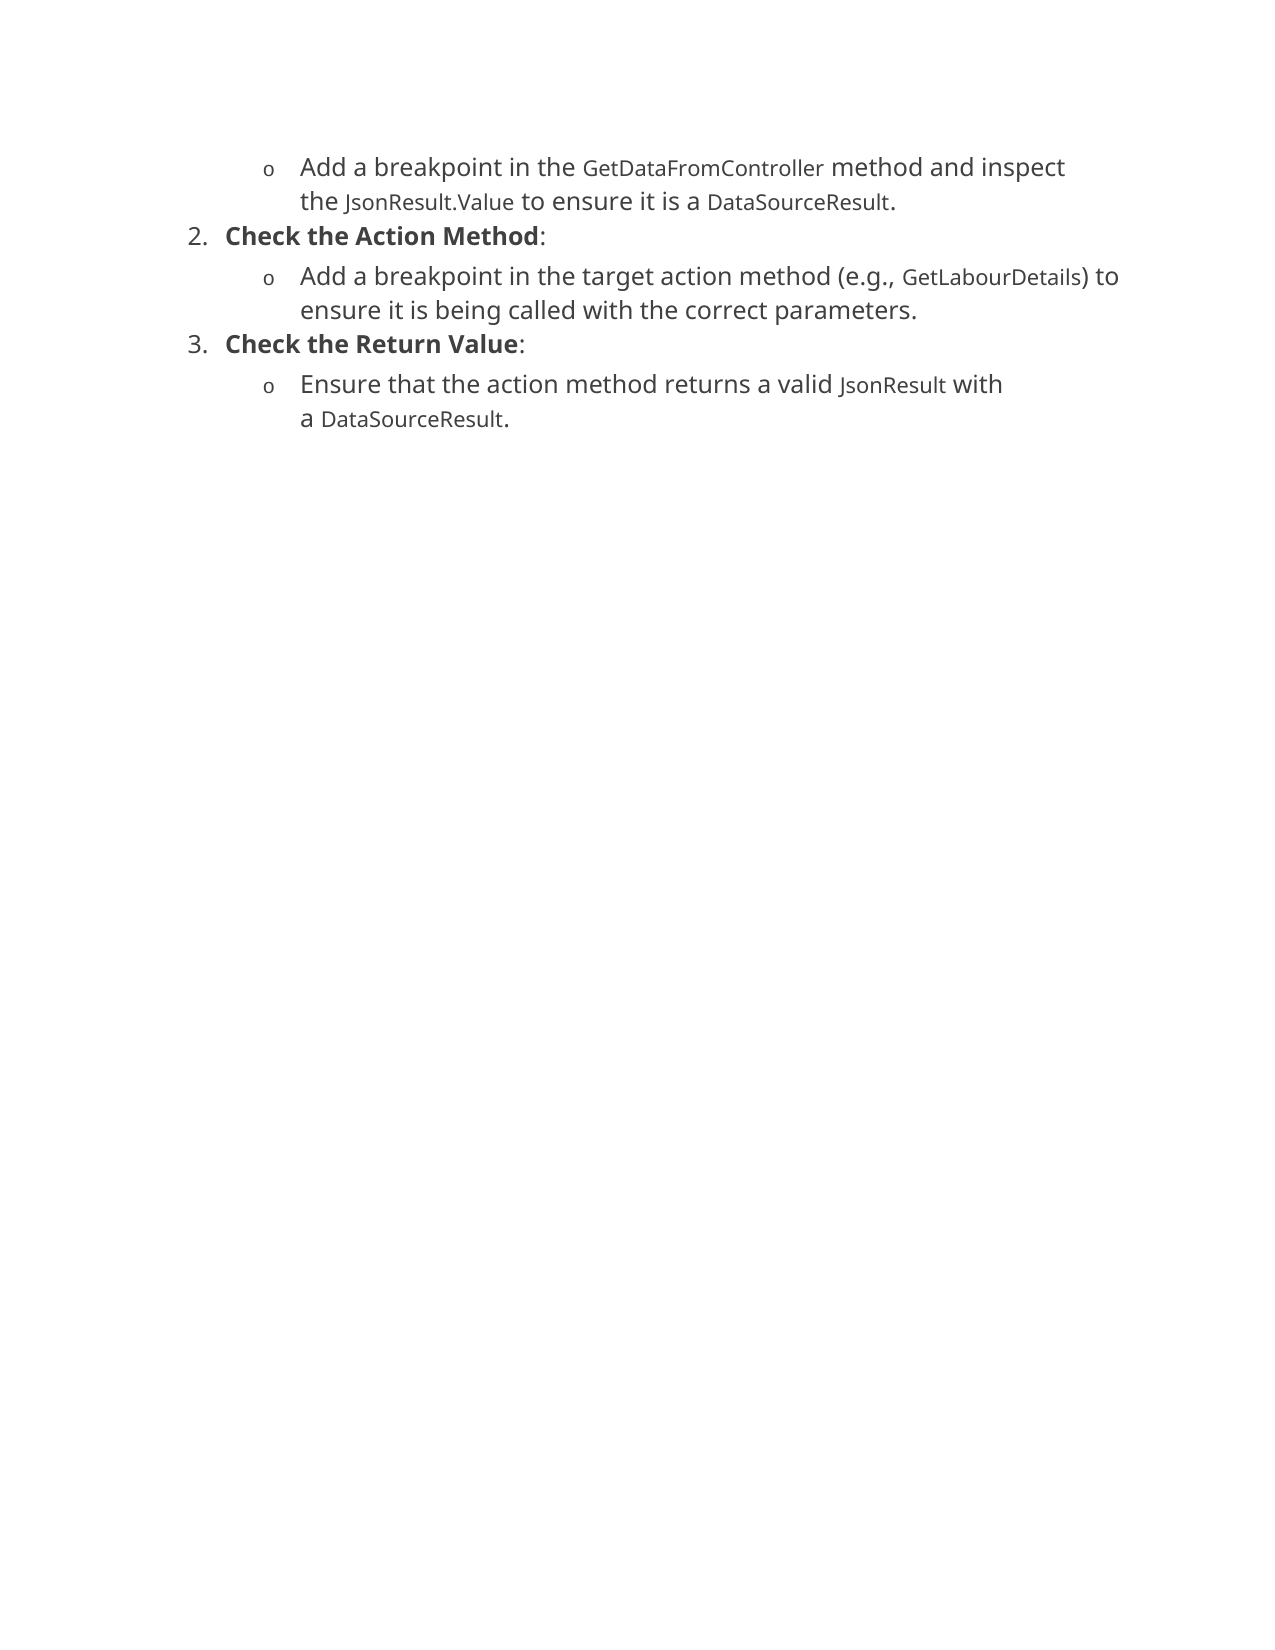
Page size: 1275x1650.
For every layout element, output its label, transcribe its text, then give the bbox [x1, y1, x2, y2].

list Ensure that the action method returns a valid JsonResult with a DataSourceResult. [262, 367, 1125, 435]
list Check the Action Method: [187, 218, 1125, 252]
list Check the Return Value: [187, 327, 1125, 361]
list Add a breakpoint in the GetDataFromController method and inspect the JsonResult.Value to ensure it is a DataSourceResult. [262, 150, 1125, 218]
list Add a breakpoint in the target action method (e.g., GetLabourDetails) to ensure it is being called with the correct parameters. [262, 258, 1125, 327]
